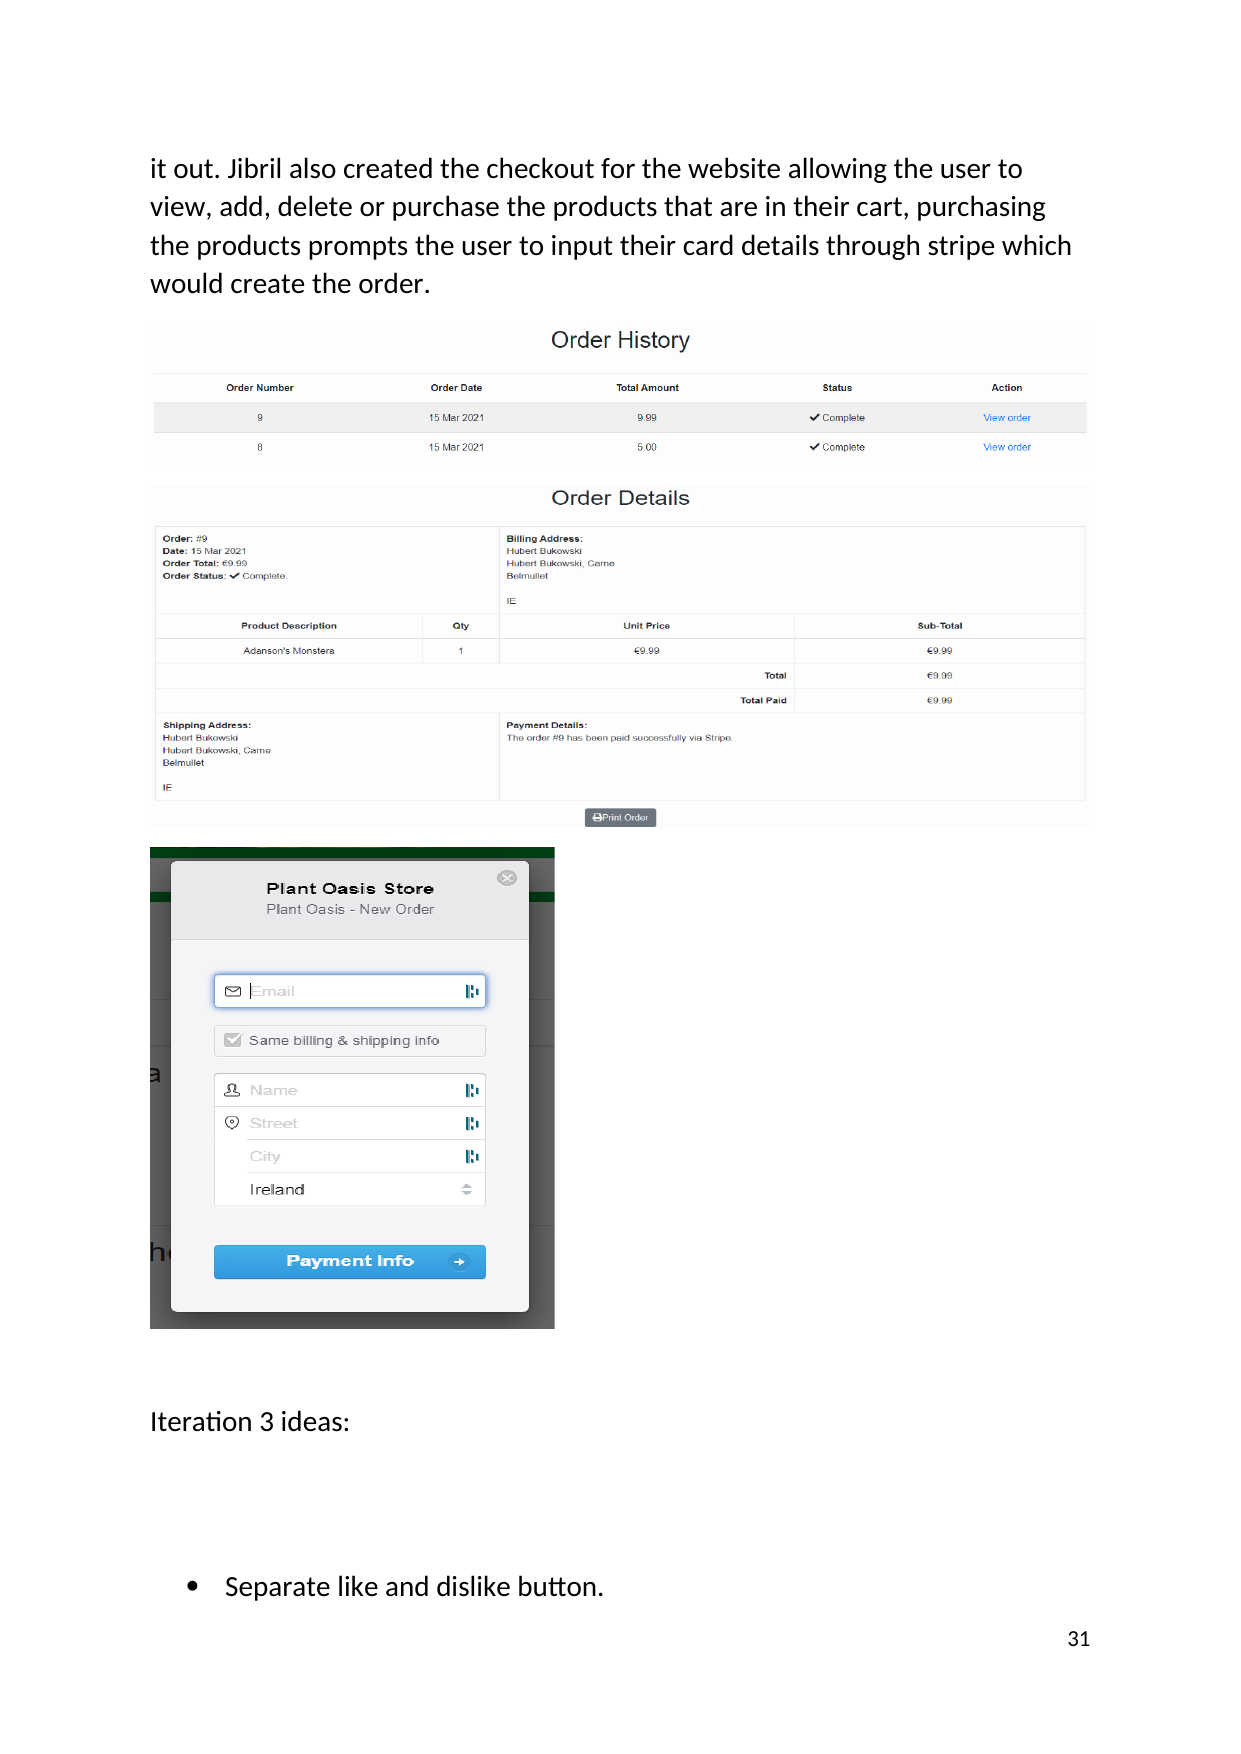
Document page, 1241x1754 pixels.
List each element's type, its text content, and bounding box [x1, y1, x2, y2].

text Iteration 3 ideas: [150, 1403, 1090, 1438]
picture [150, 847, 555, 1329]
picture [150, 484, 1091, 829]
list Separate like and dislike button. [187, 1568, 1090, 1603]
picture [150, 320, 1091, 466]
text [150, 150, 1090, 301]
